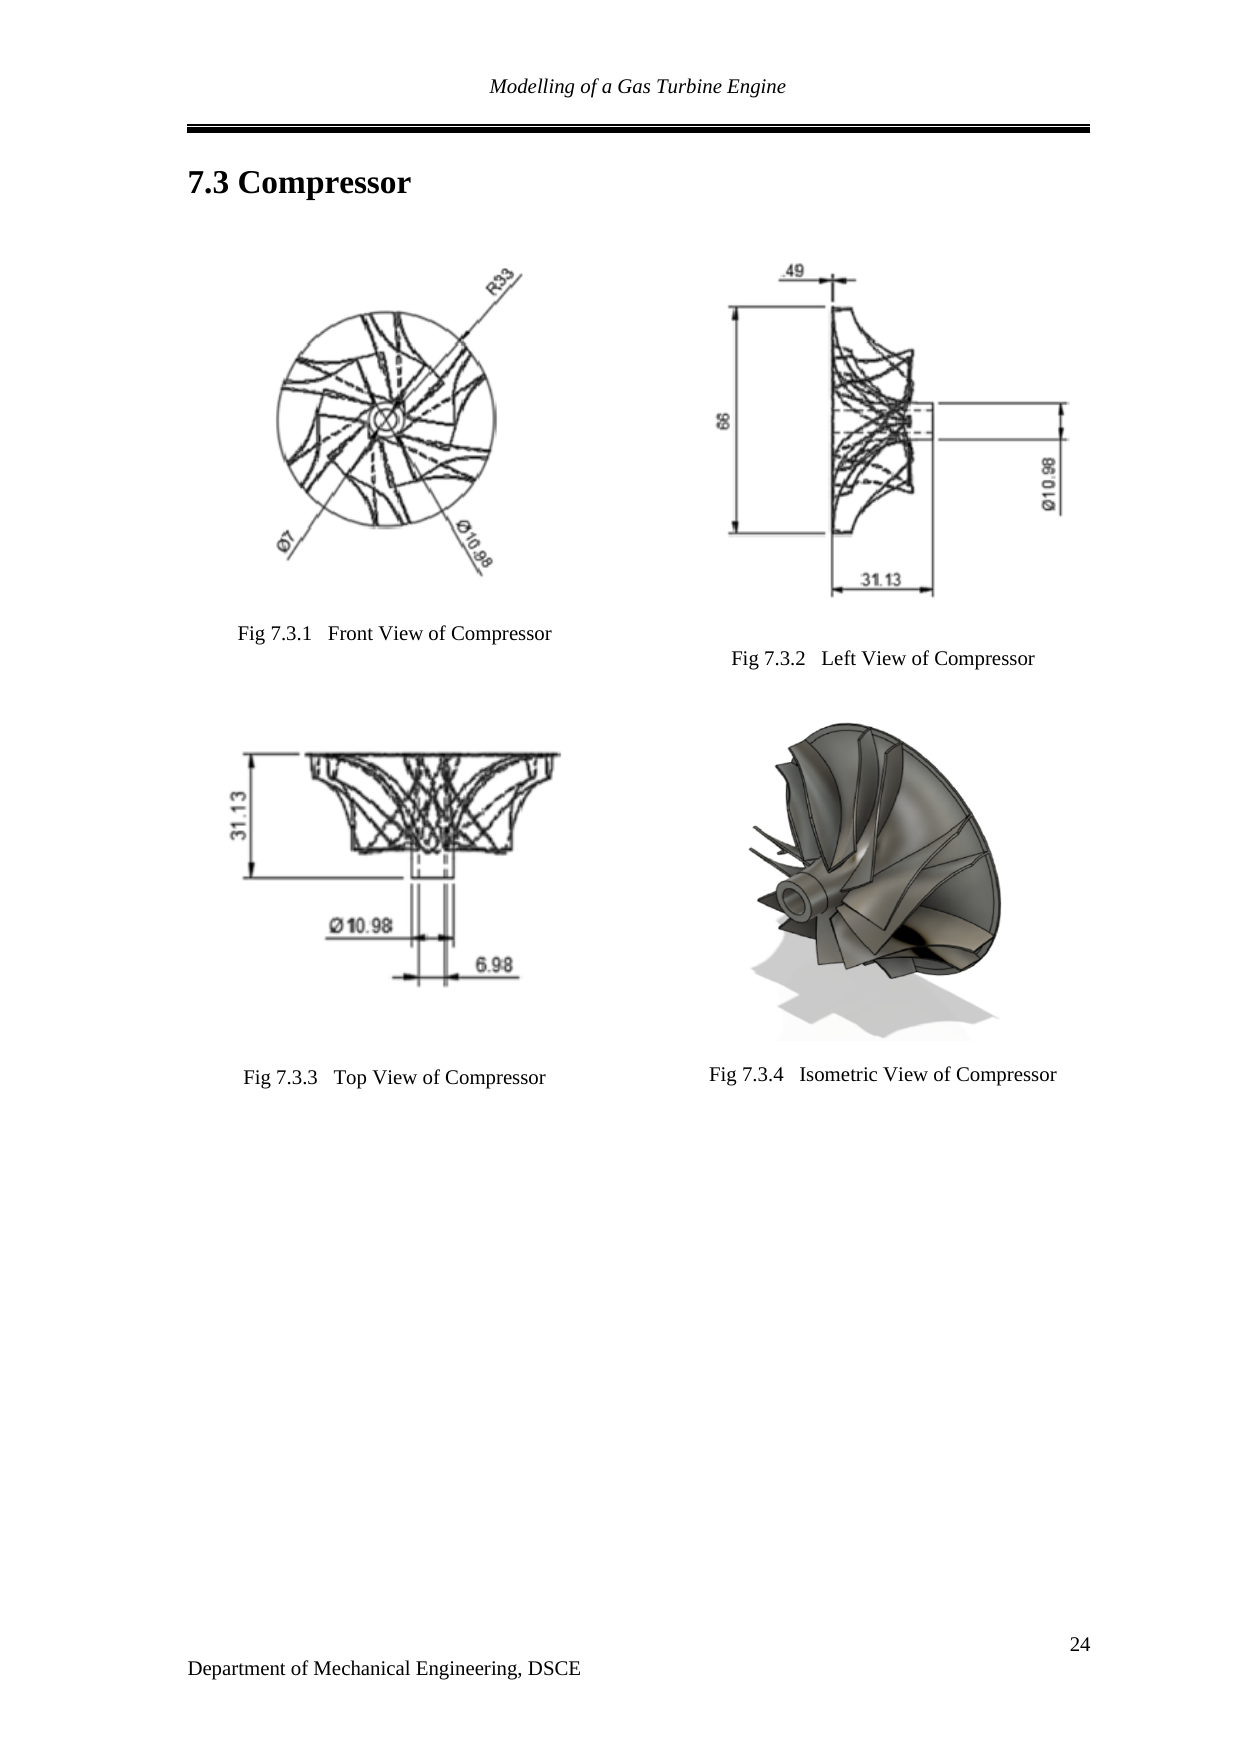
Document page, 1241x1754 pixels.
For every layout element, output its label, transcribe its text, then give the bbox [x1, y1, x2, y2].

subtitle Fig 7.3.1 Front View of Compressor [187, 621, 602, 645]
subtitle Fig 7.3.2 Left View of Compressor [676, 646, 1090, 669]
subtitle Fig 7.3.4 Isometric View of Compressor [676, 1062, 1090, 1086]
picture [187, 673, 639, 1065]
subtitle 7.3 Compressor [187, 162, 1090, 201]
picture [682, 680, 1083, 1041]
picture [685, 253, 1081, 625]
text Fig 7.3.3 Top View of Compressor [187, 1065, 602, 1089]
picture [201, 268, 588, 592]
